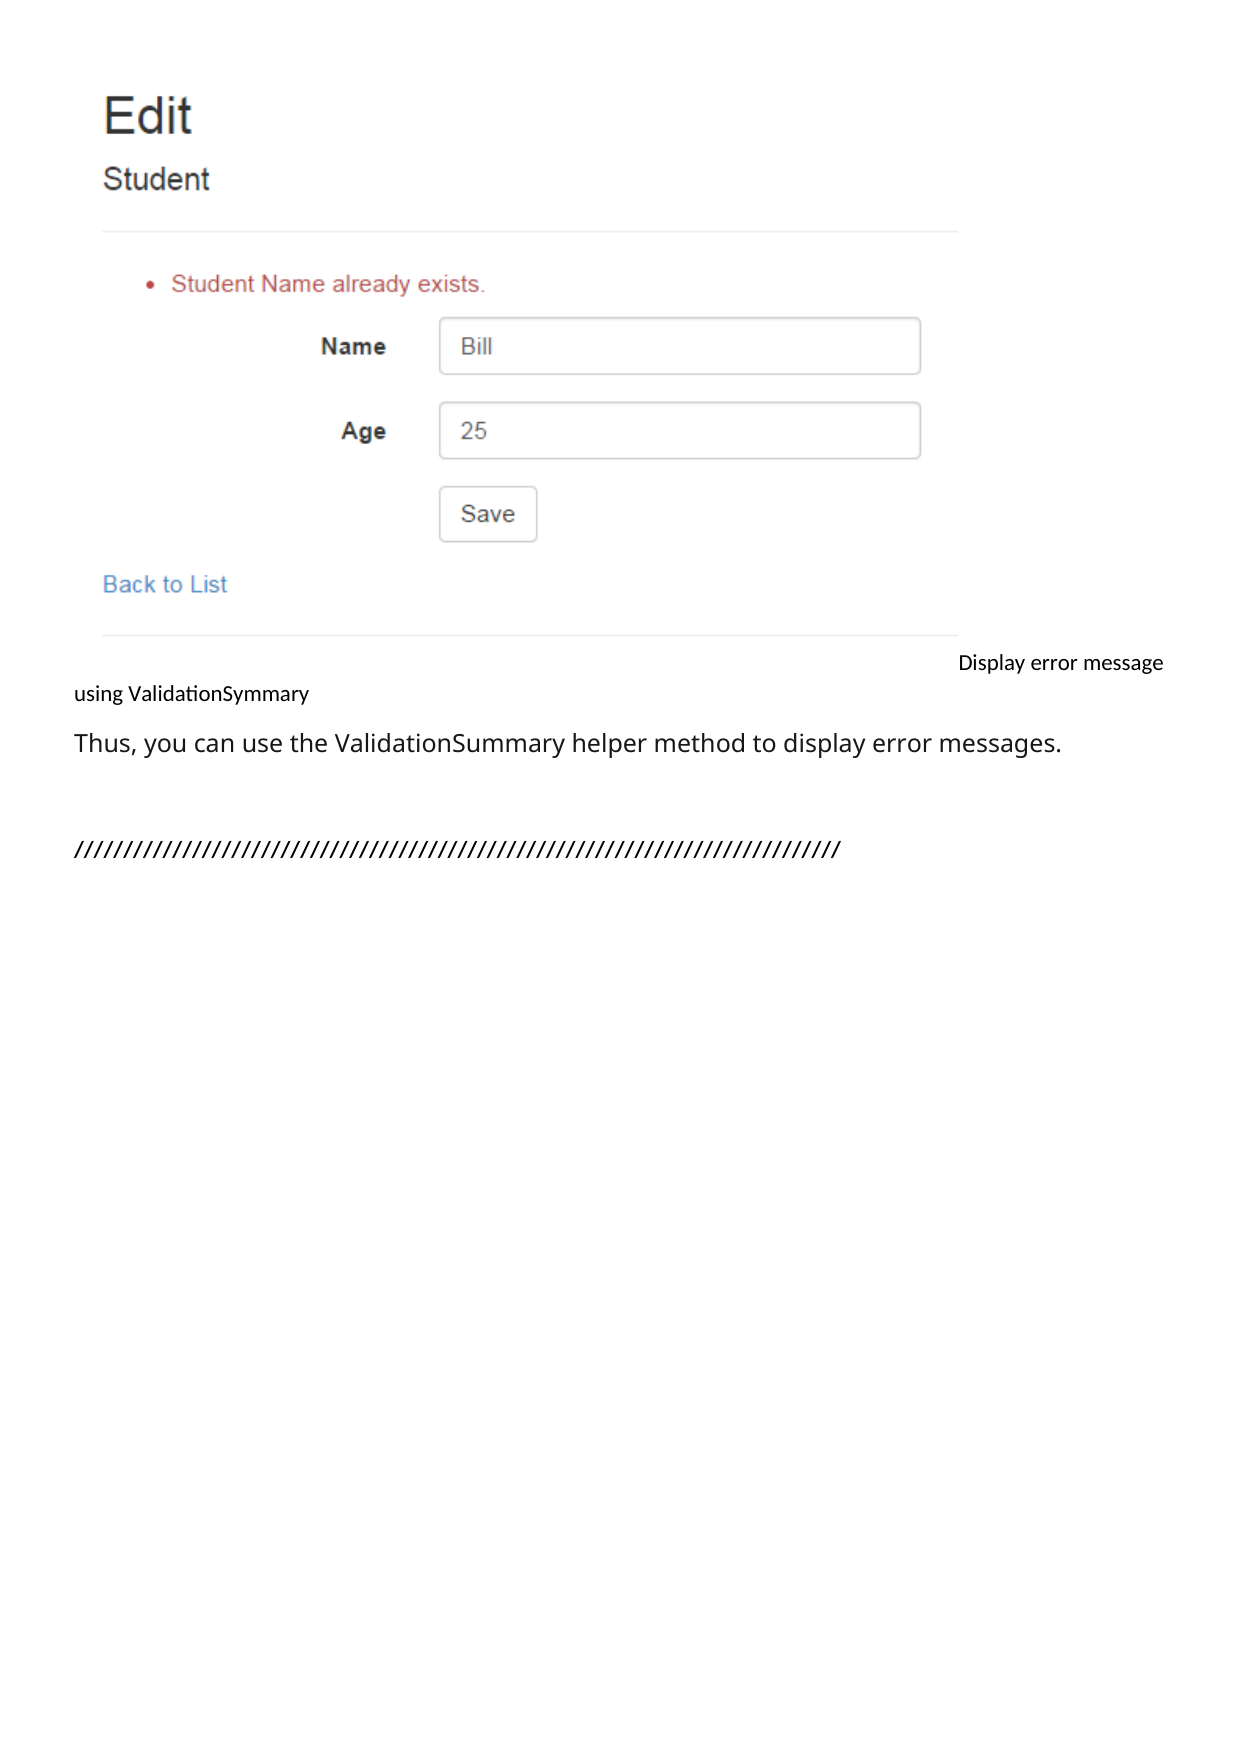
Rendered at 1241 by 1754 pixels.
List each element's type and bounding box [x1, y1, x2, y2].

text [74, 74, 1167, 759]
picture [73, 73, 959, 671]
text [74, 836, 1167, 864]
